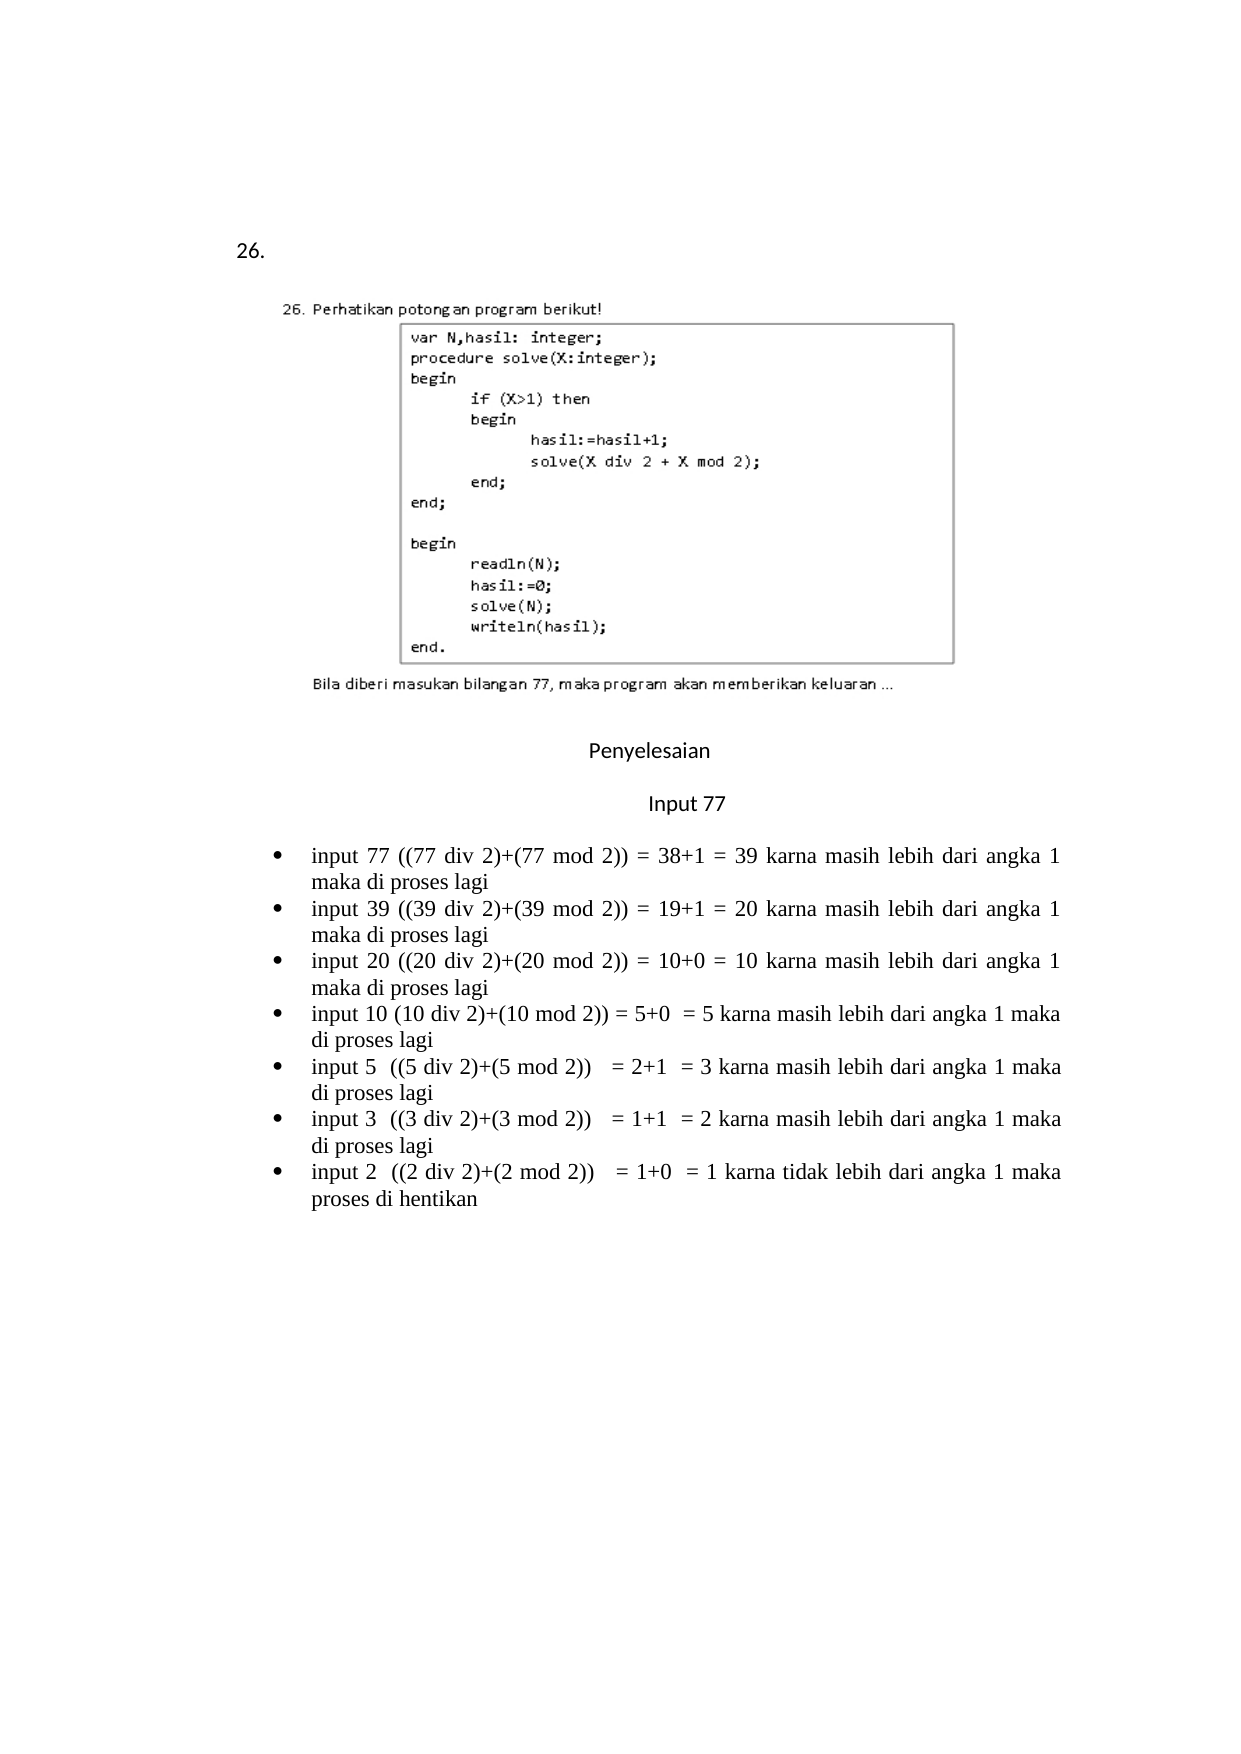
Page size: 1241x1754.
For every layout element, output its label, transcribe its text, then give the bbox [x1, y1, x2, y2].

list input 5 ((5 div 2)+(5 mod 2)) = 2+1 = 3 karna masih lebih dari angka 1 maka di proses lagi [274, 1053, 1063, 1106]
list input 77 ((77 div 2)+(77 mod 2)) = 38+1 = 39 karna masih lebih dari angka 1 maka di proses lagi [274, 842, 1063, 895]
text Input 77 [236, 789, 1063, 817]
list input 20 ((20 div 2)+(20 mod 2)) = 10+0 = 10 karna masih lebih dari angka 1 maka di proses lagi [274, 947, 1063, 1000]
text 26. [236, 236, 1063, 264]
list input 39 ((39 div 2)+(39 mod 2)) = 19+1 = 20 karna masih lebih dari angka 1 maka di proses lagi [274, 895, 1063, 947]
list input 2 ((2 div 2)+(2 mod 2)) = 1+0 = 1 karna tidak lebih dari angka 1 maka proses di hentikan [274, 1158, 1063, 1211]
text Penyelesaian [236, 736, 1063, 764]
list input 10 (10 div 2)+(10 mod 2)) = 5+0 = 5 karna masih lebih dari angka 1 maka di proses lagi [274, 1000, 1063, 1053]
list input 3 ((3 div 2)+(3 mod 2)) = 1+1 = 2 karna masih lebih dari angka 1 maka di proses lagi [274, 1106, 1063, 1158]
picture [236, 289, 1092, 711]
